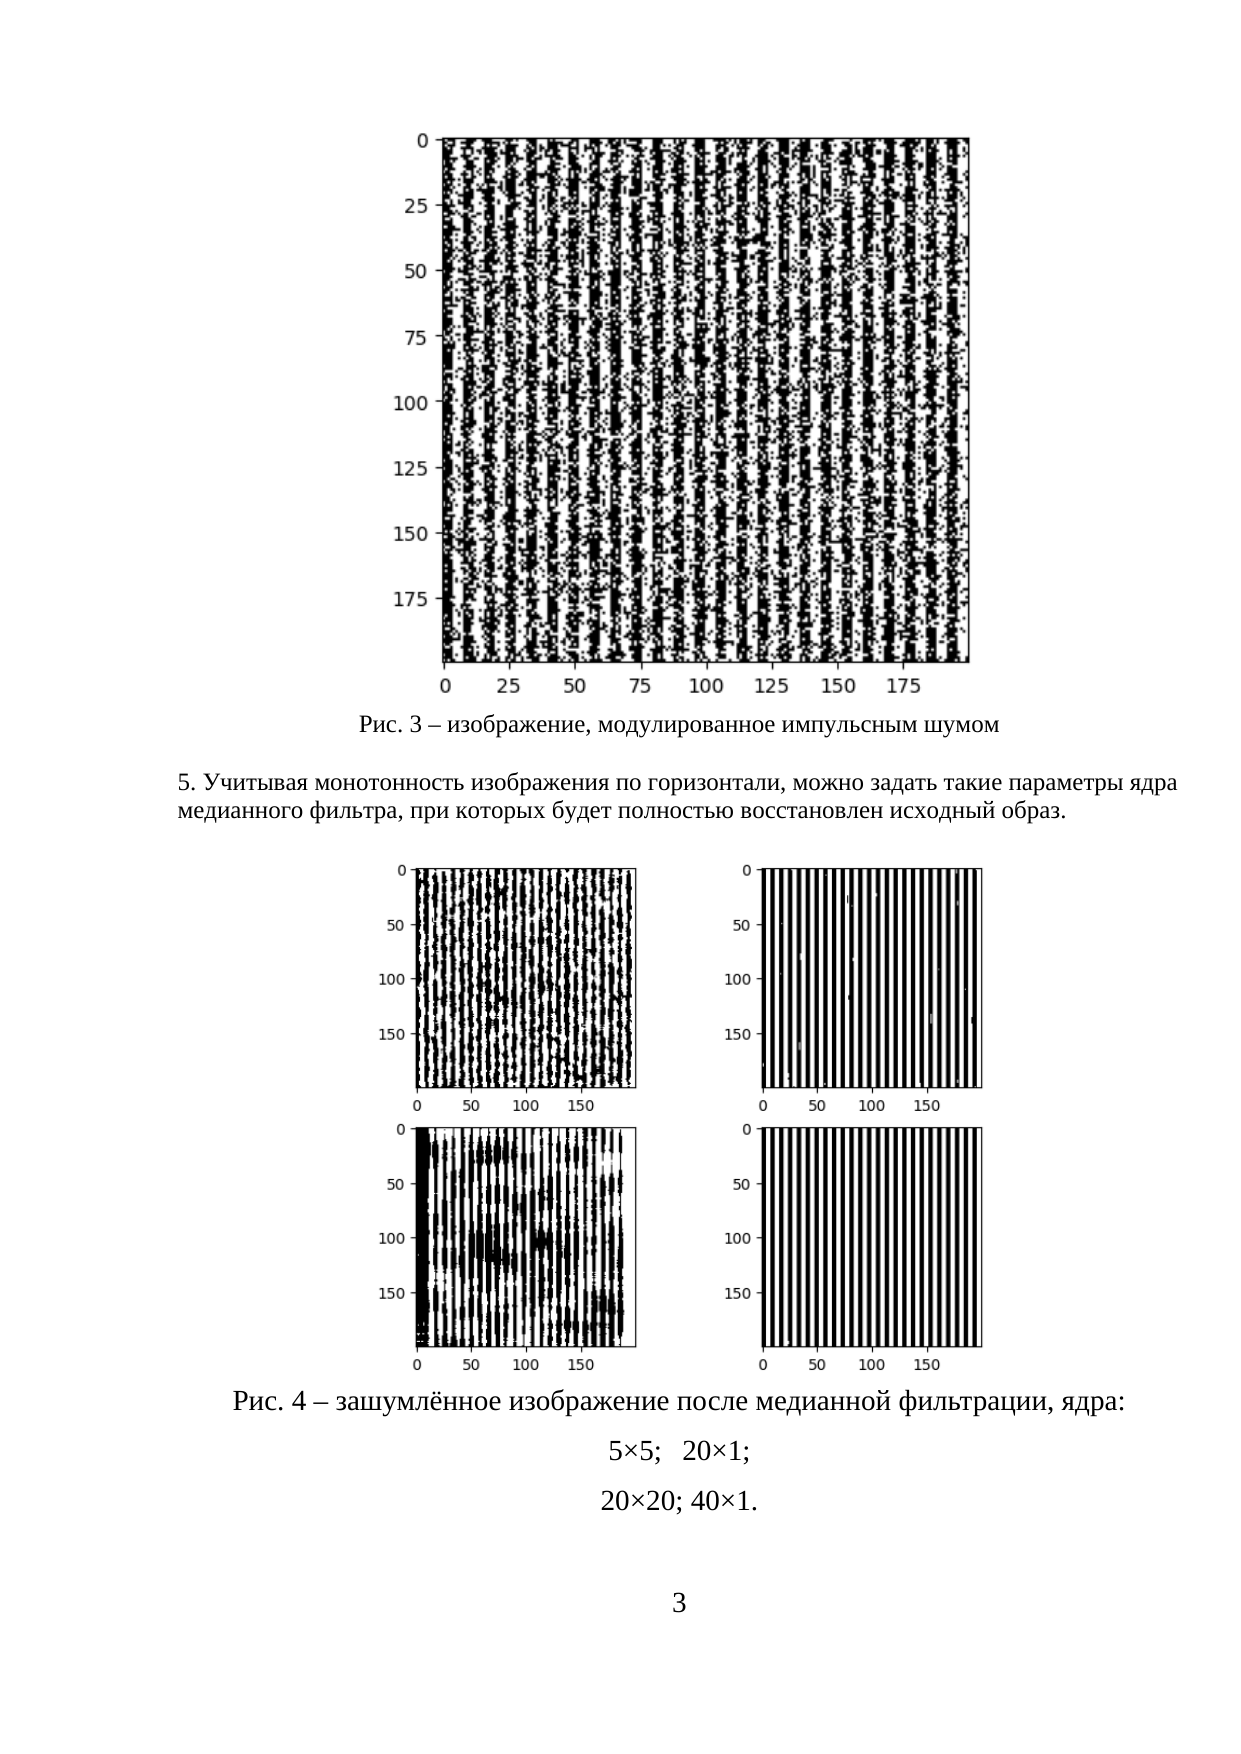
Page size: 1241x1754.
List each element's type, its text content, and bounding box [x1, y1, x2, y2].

text 5. Учитывая монотонность изображения по горизонтали, можно задать такие параметры ядра медианного фильтра, при которых будет полностью восстановлен исходный образ. [177, 767, 1181, 824]
text Рис. 3 – изображение, модулированное импульсным шумом [177, 709, 1181, 738]
text Рис. 4 – зашумлённое изображение после медианной фильтрации, ядра: 5×5; 20×1; 20×20; 40×1. [177, 1383, 1181, 1517]
picture [377, 118, 981, 710]
picture [366, 853, 992, 1383]
